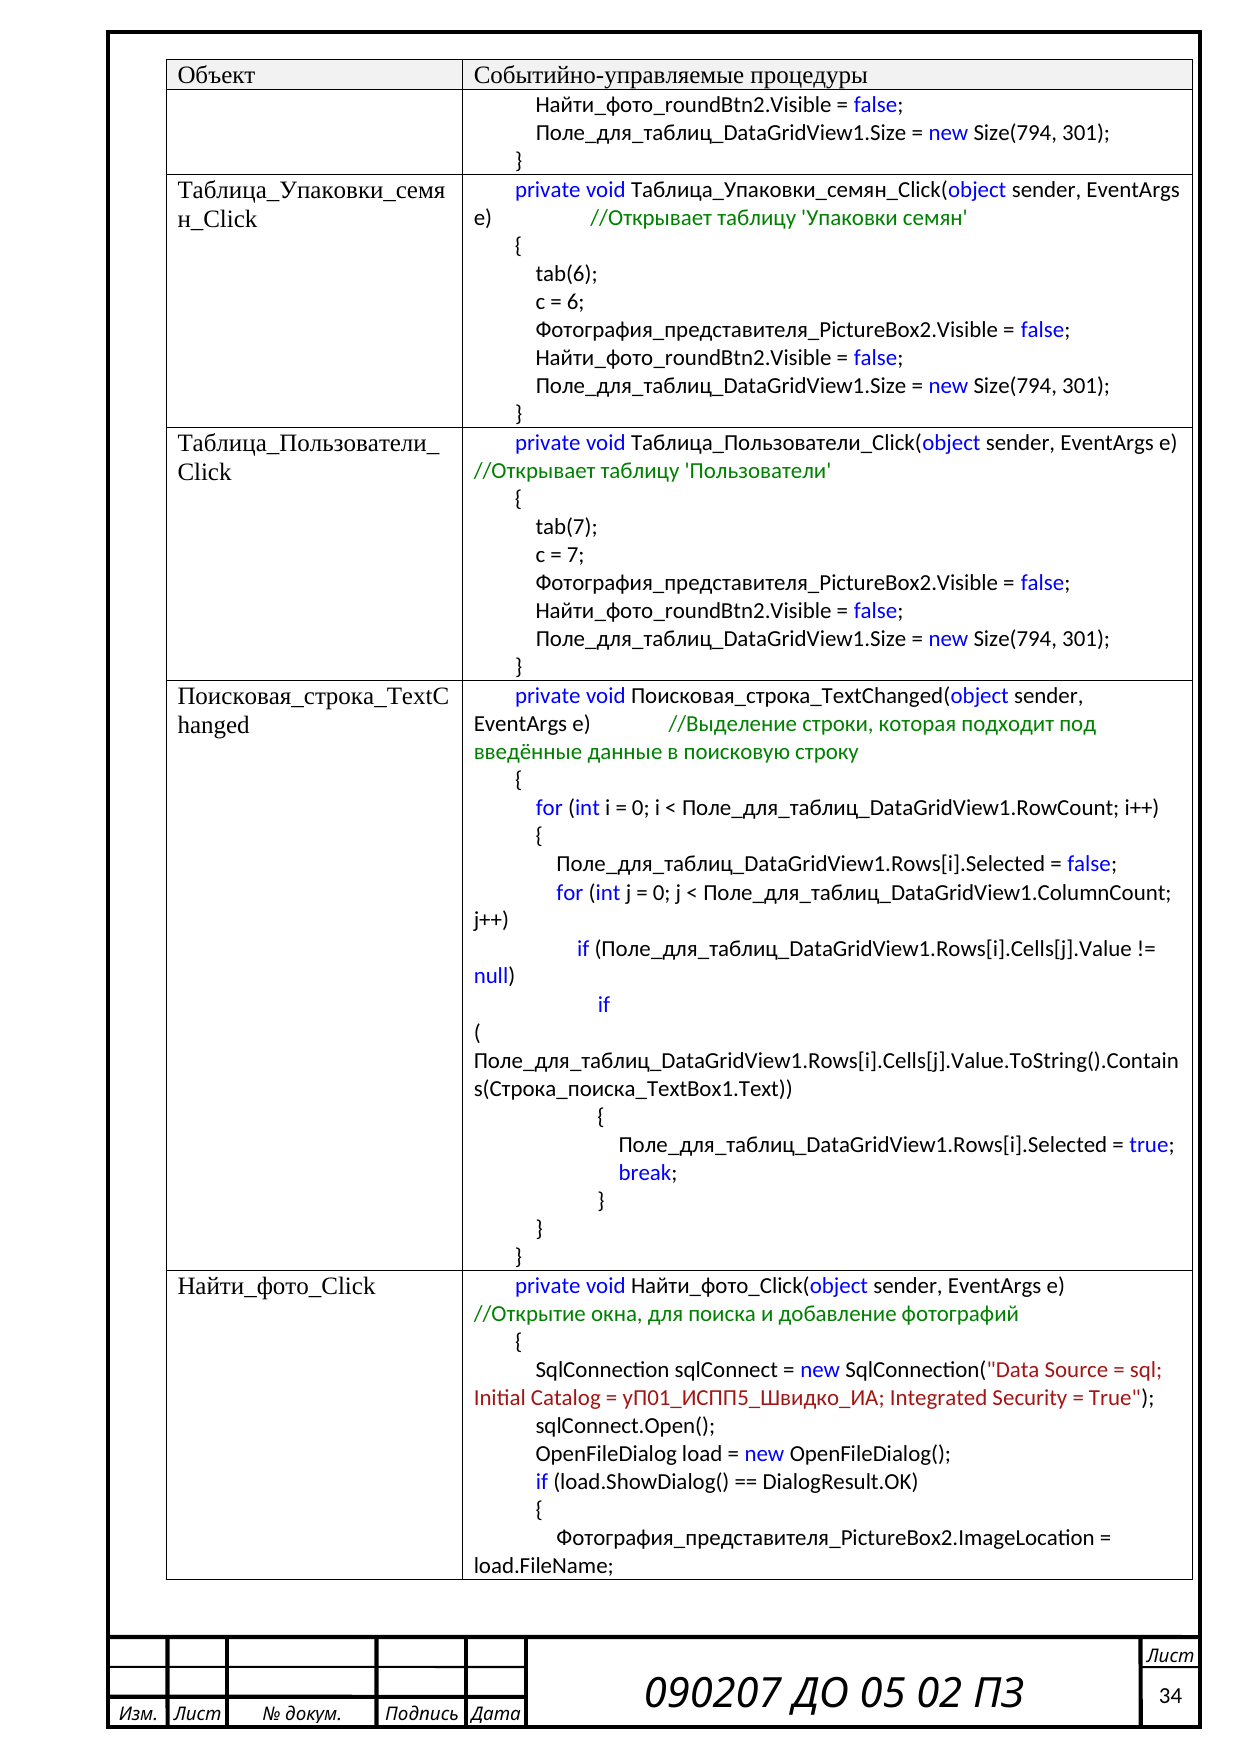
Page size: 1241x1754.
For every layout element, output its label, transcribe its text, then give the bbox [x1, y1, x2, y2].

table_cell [463, 1271, 1192, 1579]
table_cell Таблица_Упаковки_семян_Click [167, 175, 462, 427]
table_cell private void Таблица_Упаковки_семян_Click(object sender, EventArgs e) //Открывает таблицу 'Упаковки семян' { tab(6); c = 6; Фотография_представителя_PictureBox2.Visible = false; Найти_фото_roundBtn2.Visible = false; Поле_для_таблиц_DataGridView1.Size = new Size(794, 301); } [463, 175, 1192, 427]
table_cell private void Таблица_Пользователи_Click(object sender, EventArgs e) //Открывает таблицу 'Пользователи' { tab(7); c = 7; Фотография_представителя_PictureBox2.Visible = false; Найти_фото_roundBtn2.Visible = false; Поле_для_таблиц_DataGridView1.Size = new Size(794, 301); } [463, 428, 1192, 680]
table_cell private void Поисковая_строка_TextChanged(object sender, EventArgs e) //Выделение строки, которая подходит под введённые данные в поисковую строку { for (int i = 0; i < Поле_для_таблиц_DataGridView1.RowCount; i++) { Поле_для_таблиц_DataGridView1.Rows[i].Selected = false; for (int j = 0; j < Поле_для_таблиц_DataGridView1.ColumnCount; j++) if (Поле_для_таблиц_DataGridView1.Rows[i].Cells[j].Value != null) if (Поле_для_таблиц_DataGridView1.Rows[i].Cells[j].Value.ToString().Contains(Строка_поиска_TextBox1.Text)) { Поле_для_таблиц_DataGridView1.Rows[i].Selected = true; break; } } } [463, 681, 1192, 1270]
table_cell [167, 90, 462, 174]
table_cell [463, 90, 1192, 174]
table_header Объект [167, 60, 462, 89]
table_cell Найти_фото_Click [167, 1271, 462, 1579]
table_cell Поисковая_строка_TextChanged [167, 681, 462, 1270]
table_cell Таблица_Пользователи_Click [167, 428, 462, 680]
table_header Событийно-управляемые процедуры [463, 60, 1192, 89]
